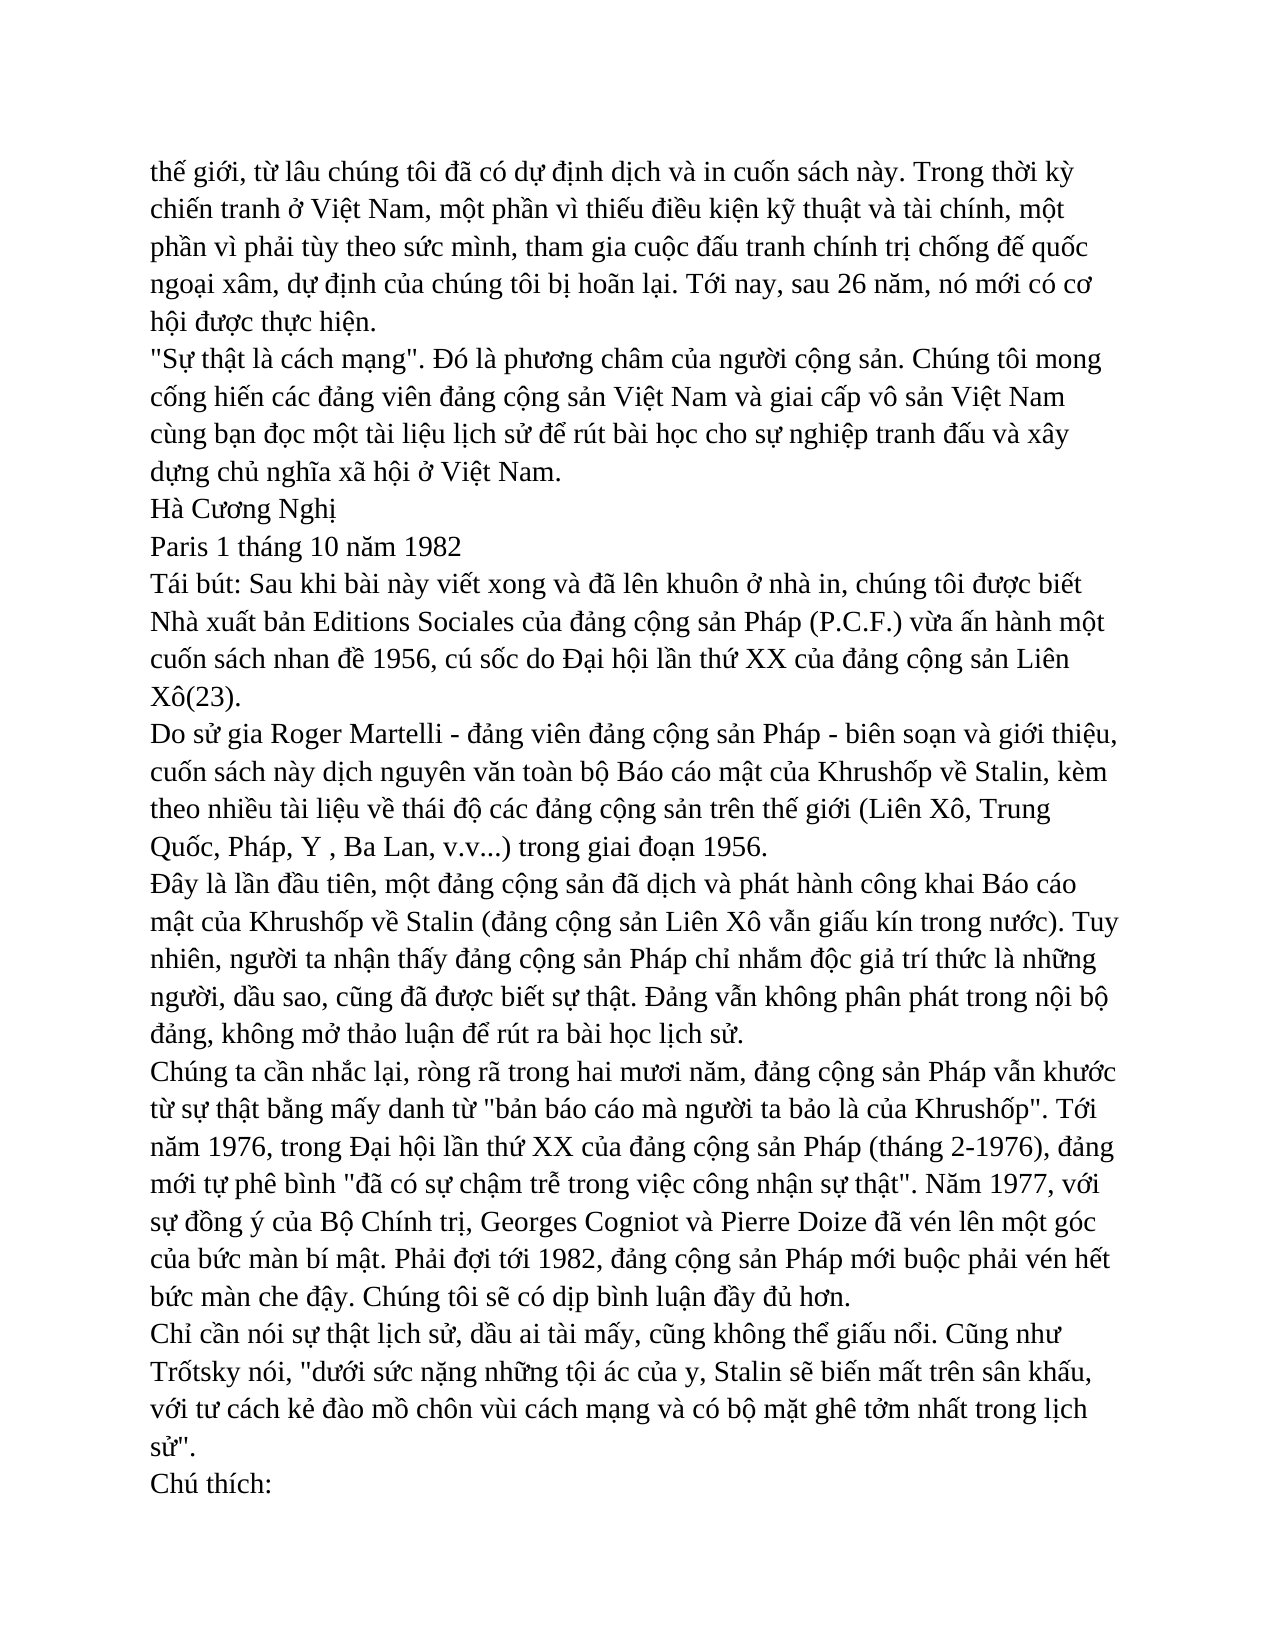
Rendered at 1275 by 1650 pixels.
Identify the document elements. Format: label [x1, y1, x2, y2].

text [150, 150, 1125, 1500]
